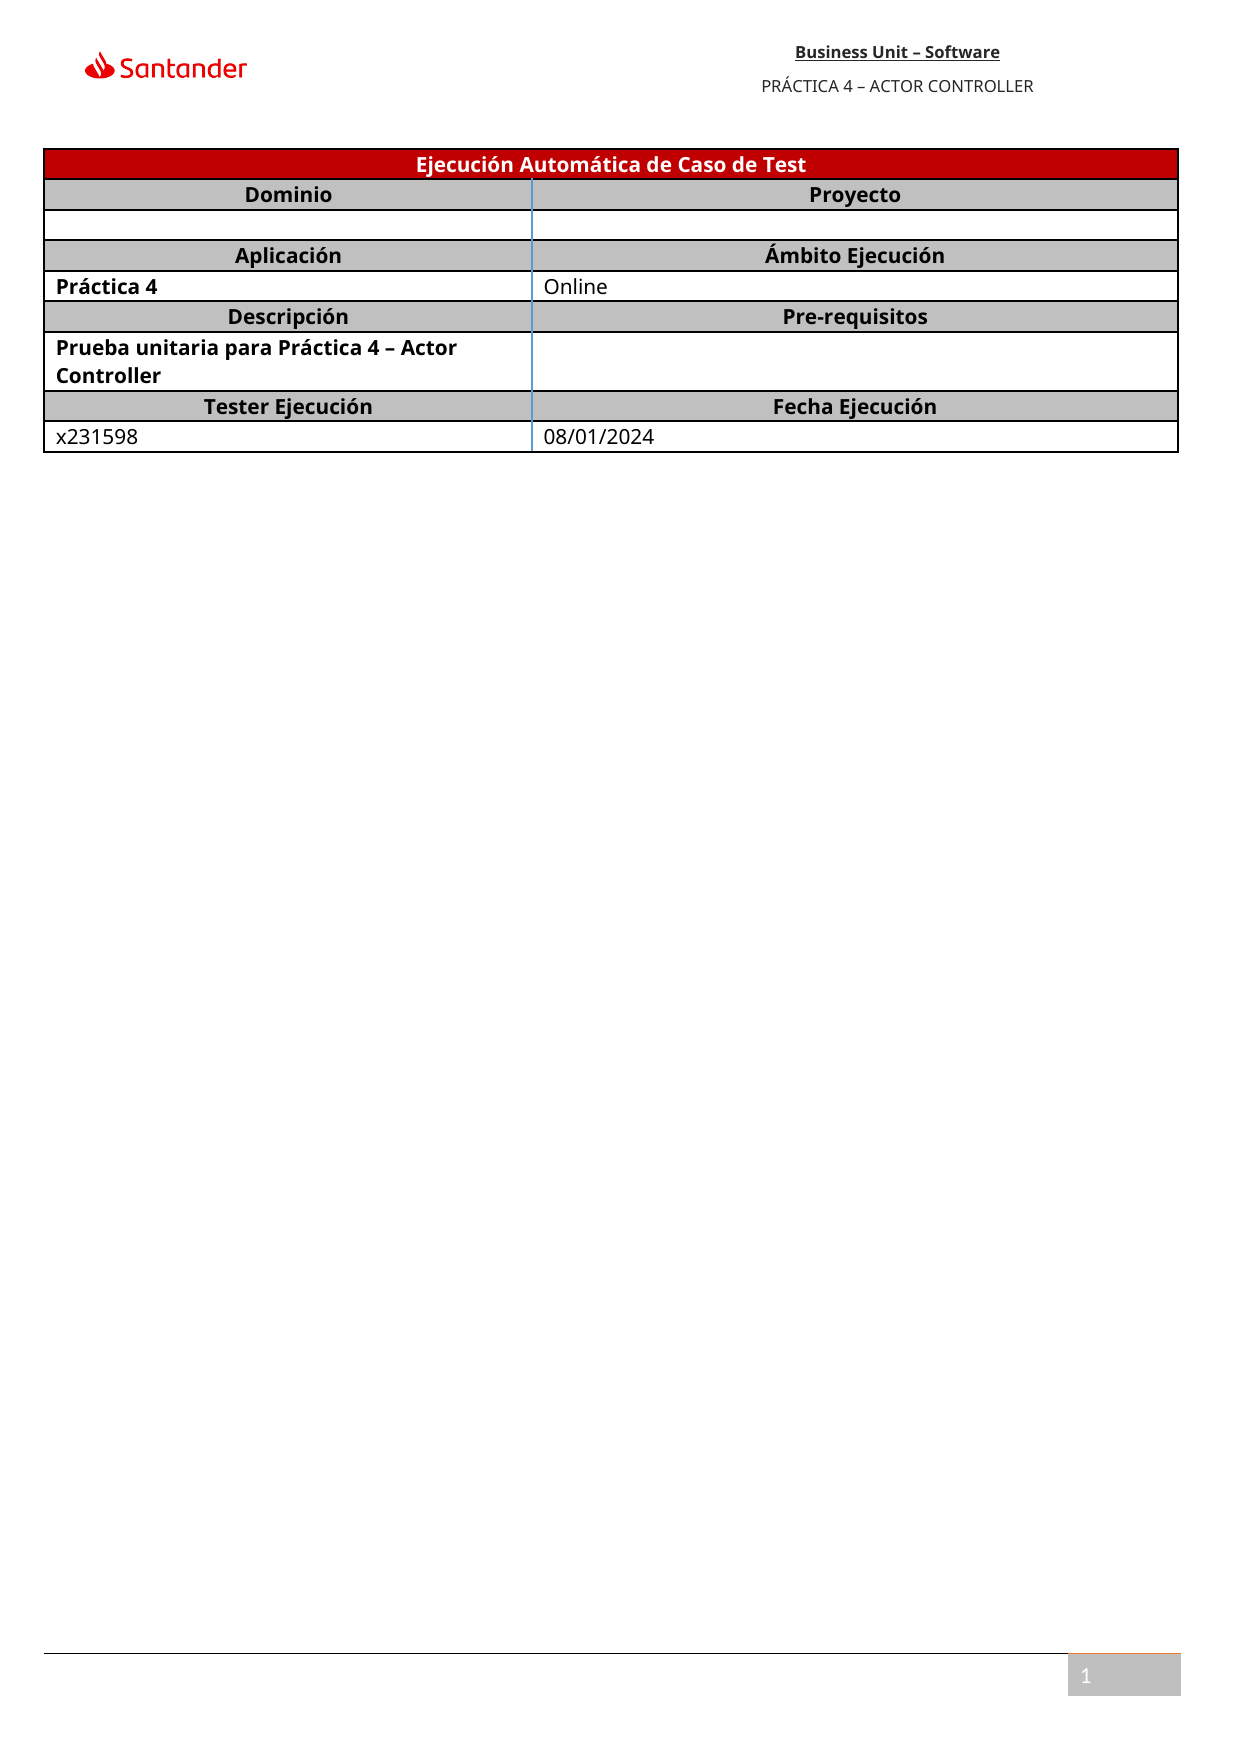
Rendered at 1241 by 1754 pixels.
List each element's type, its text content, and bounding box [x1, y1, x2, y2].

table_header Ejecución Automática de Caso de Test [45, 150, 1177, 178]
table_cell Dominio [45, 180, 531, 209]
table_cell Ámbito Ejecución [533, 241, 1177, 270]
table_cell [45, 211, 531, 239]
table_cell Descripción [45, 302, 531, 331]
table_cell Proyecto [533, 180, 1177, 209]
picture [55, 29, 277, 107]
table_cell Prueba unitaria para Práctica 4 – Actor Controller [45, 333, 531, 390]
table_cell Pre-requisitos [533, 302, 1177, 331]
table_cell 08/01/2024 [533, 422, 1177, 451]
table_cell [533, 211, 1177, 239]
table_cell Online [533, 272, 1177, 300]
table_cell Práctica 4 [45, 272, 531, 300]
table_cell Fecha Ejecución [533, 392, 1177, 420]
table_cell [533, 333, 1177, 390]
table_cell Aplicación [45, 241, 531, 270]
table_cell x231598 [45, 422, 531, 451]
table_cell Tester Ejecución [45, 392, 531, 420]
